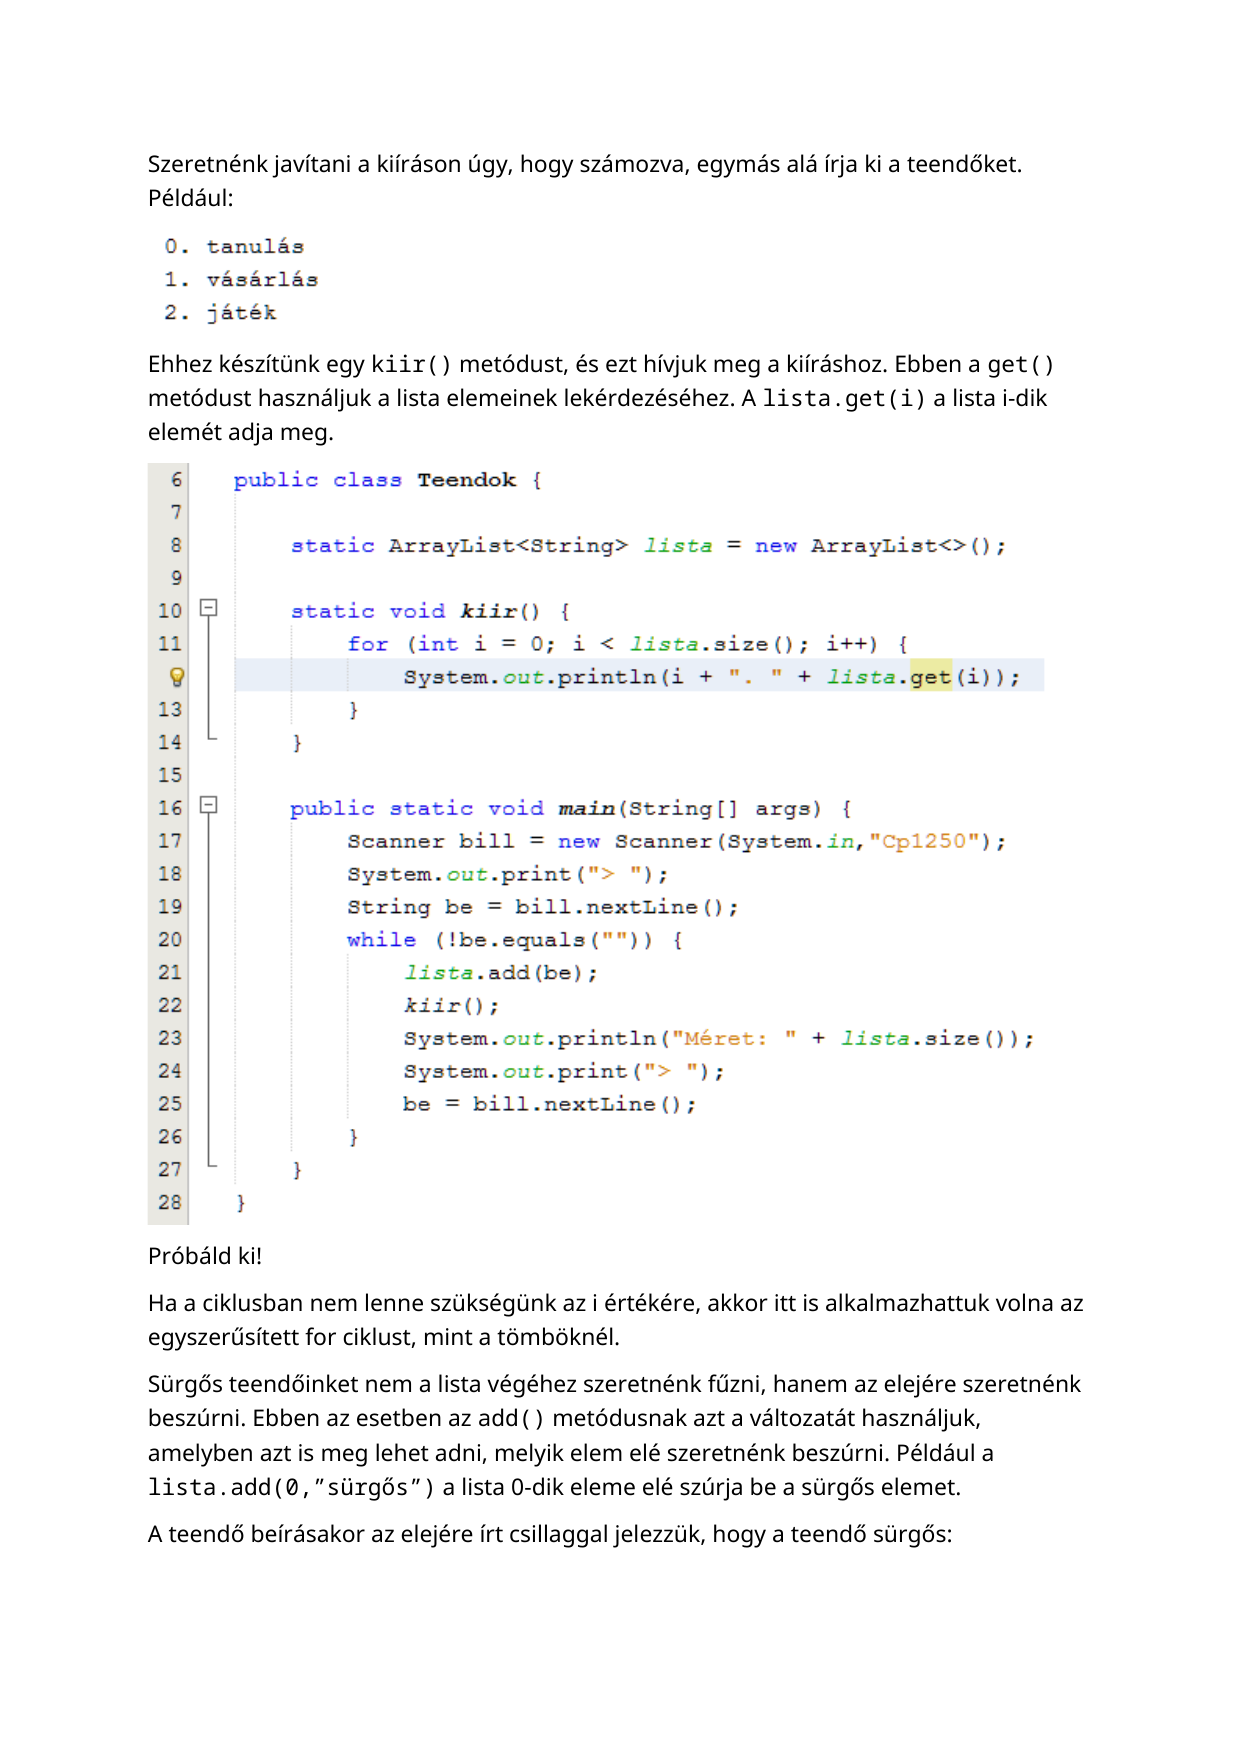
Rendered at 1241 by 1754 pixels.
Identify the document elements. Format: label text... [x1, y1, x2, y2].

text Próbáld ki! [148, 1240, 1093, 1271]
picture [147, 228, 329, 332]
text Ehhez készítünk egy kiir() metódust, és ezt hívjuk meg a kiíráshoz. Ebben a get() metódust használjuk a lista elemeinek lekérdezéséhez. A lista.get(i) a lista i-dik elemét adja meg. [148, 348, 1093, 448]
text A teendő beírásakor az elejére írt csillaggal jelezzük, hogy a teendő sürgős: [148, 1518, 1093, 1549]
text Sürgős teendőinket nem a lista végéhez szeretnénk fűzni, hanem az elejére szeretnénk beszúrni. Ebben az esetben az add() metódusnak azt a változatát használjuk, amelyben azt is meg lehet adni, melyik elem elé szeretnénk beszúrni. Például a lista.add(0,”sürgős”) a lista 0-dik eleme elé szúrja be a sürgős elemet. [148, 1368, 1093, 1502]
text Ha a ciklusban nem lenne szükségünk az i értékére, akkor itt is alkalmazhattuk volna az egyszerűsített for ciklust, mint a tömböknél. [148, 1287, 1093, 1352]
picture [147, 463, 1045, 1225]
text Szeretnénk javítani a kiíráson úgy, hogy számozva, egymás alá írja ki a teendőket. Például: [148, 148, 1093, 213]
